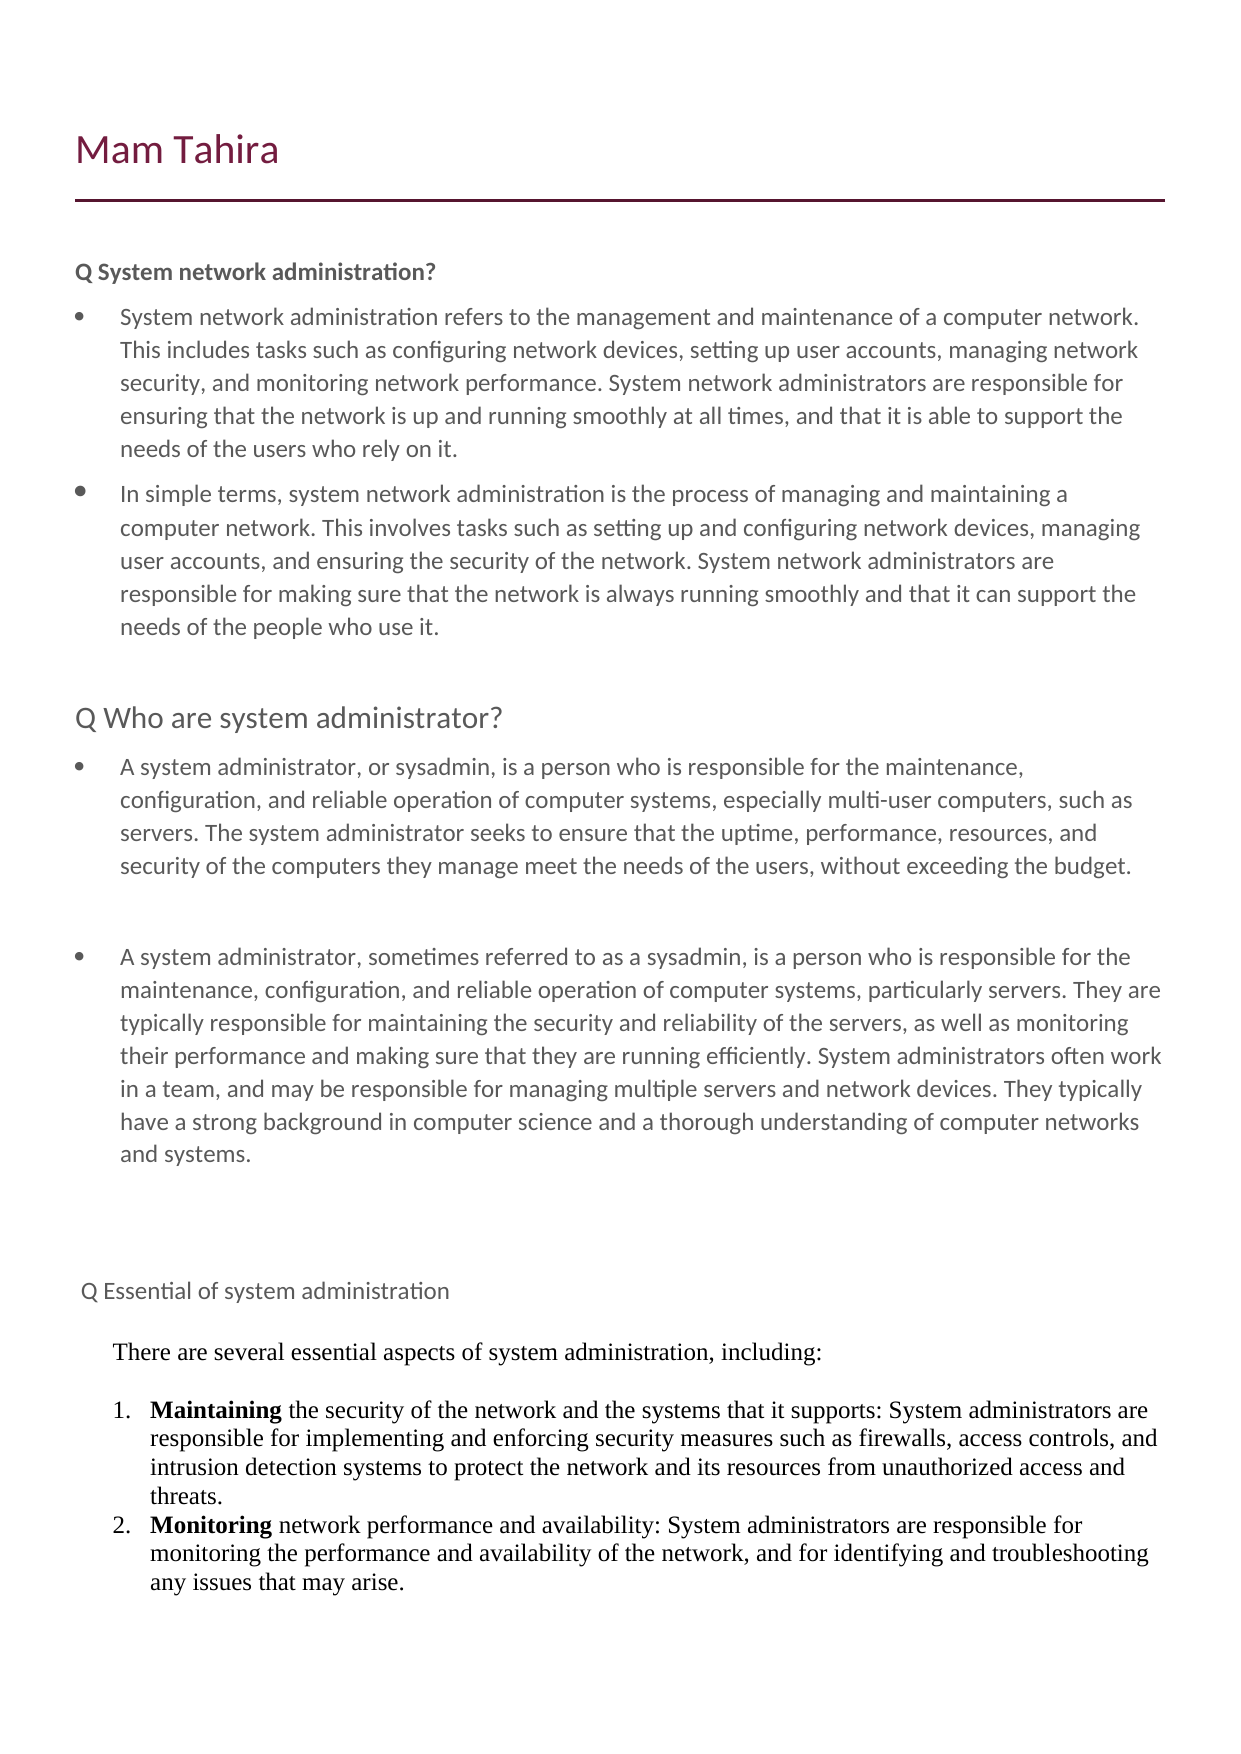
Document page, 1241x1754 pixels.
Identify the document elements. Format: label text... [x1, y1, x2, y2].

list Q System network administration? [75, 256, 1165, 286]
list In simple terms, system network administration is the process of managing and maintaining a computer network. This involves tasks such as setting up and configuring network devices, managing user accounts, and ensuring the security of the network. System network administrators are responsible for making sure that the network is always running smoothly and that it can support the needs of the people who use it. [75, 478, 1165, 682]
text There are several essential aspects of system administration, including: [75, 1337, 1165, 1366]
list A system administrator, or sysadmin, is a person who is responsible for the maintenance, configuration, and reliable operation of computer systems, especially multi-user computers, such as servers. The system administrator seeks to ensure that the uptime, performance, resources, and security of the computers they manage meet the needs of the users, without exceeding the budget. [75, 751, 1165, 881]
list A system administrator, sometimes referred to as a sysadmin, is a person who is responsible for the maintenance, configuration, and reliable operation of computer systems, particularly servers. They are typically responsible for maintaining the security and reliability of the servers, as well as monitoring their performance and making sure that they are running efficiently. System administrators often work in a team, and may be responsible for managing multiple servers and network devices. They typically have a strong background in computer science and a thorough understanding of computer networks and systems. [75, 941, 1165, 1169]
text Q Essential of system administration [75, 1275, 1165, 1305]
subtitle Mam Tahira [75, 123, 1165, 199]
list Monitoring network performance and availability: System administrators are responsible for monitoring the performance and availability of the network, and for identifying and troubleshooting any issues that may arise. [112, 1539, 1165, 1625]
list System network administration refers to the management and maintenance of a computer network. This includes tasks such as configuring network devices, setting up user accounts, managing network security, and monitoring network performance. System network administrators are responsible for ensuring that the network is up and running smoothly at all times, and that it is able to support the needs of the users who rely on it. [75, 301, 1165, 463]
list Maintaining the security of the network and the systems that it supports: System administrators are responsible for implementing and enforcing security measures such as firewalls, access controls, and intrusion detection systems to protect the network and its resources from unauthorized access and threats. [112, 1395, 1165, 1510]
list Q Who are system administrator? [75, 698, 1165, 736]
